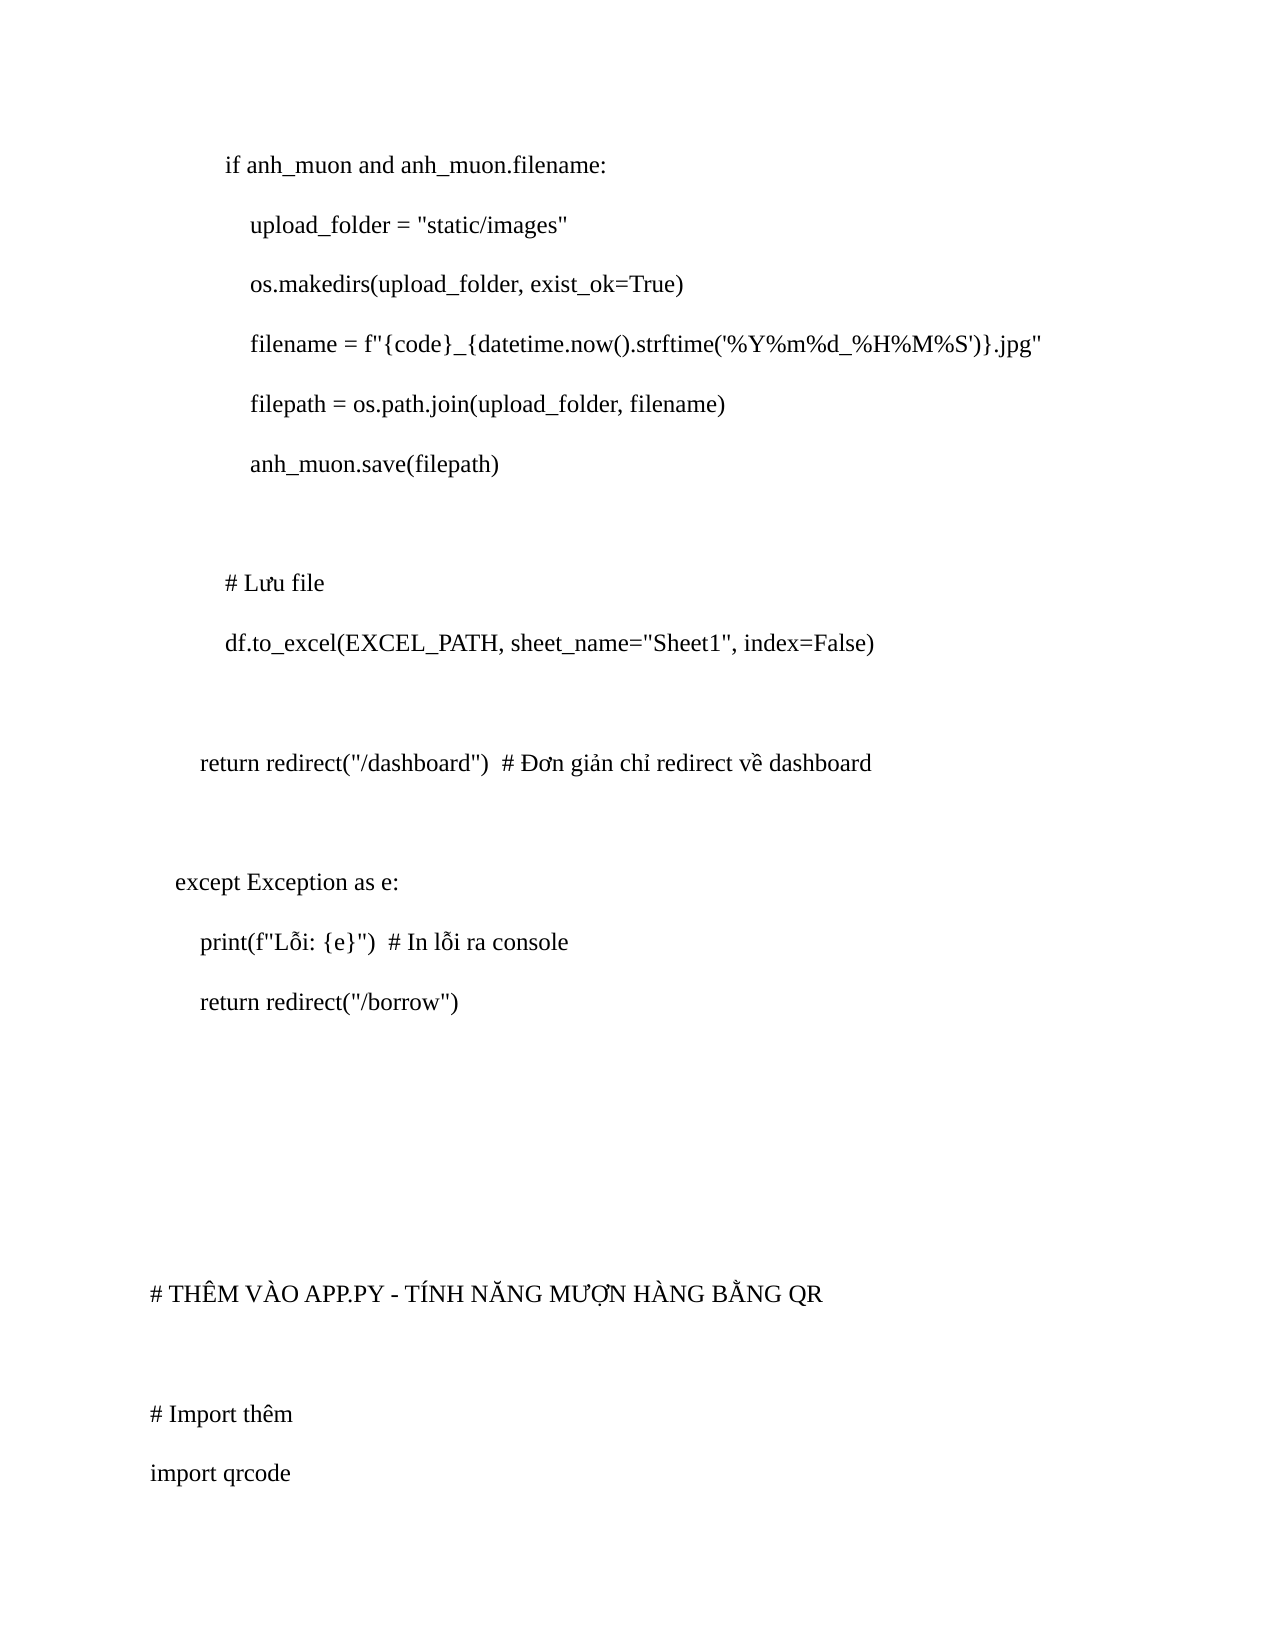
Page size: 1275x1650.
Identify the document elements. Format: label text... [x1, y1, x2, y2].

text os.makedirs(upload_folder, exist_ok=True) [150, 269, 1125, 298]
text upload_folder = "static/images" [150, 210, 1125, 238]
text # THÊM VÀO APP.PY - TÍNH NĂNG MƯỢN HÀNG BẰNG QR [150, 1279, 1125, 1308]
text filename = f"{code}_{datetime.now().strftime('%Y%m%d_%H%M%S')}.jpg" [150, 329, 1125, 358]
text df.to_excel(EXCEL_PATH, sheet_name="Sheet1", index=False) [150, 628, 1125, 657]
text except Exception as e: [150, 867, 1125, 896]
text if anh_muon and anh_muon.filename: [150, 150, 1125, 179]
text import qrcode [150, 1458, 1125, 1487]
text filepath = os.path.join(upload_folder, filename) [150, 389, 1125, 418]
text print(f"Lỗi: {e}") # In lỗi ra console [150, 927, 1125, 956]
text return redirect("/borrow") [150, 987, 1125, 1016]
text # Lưu file [150, 568, 1125, 597]
text anh_muon.save(filepath) [150, 449, 1125, 478]
text # Import thêm [150, 1399, 1125, 1427]
text return redirect("/dashboard") # Đơn giản chỉ redirect về dashboard [150, 748, 1125, 777]
